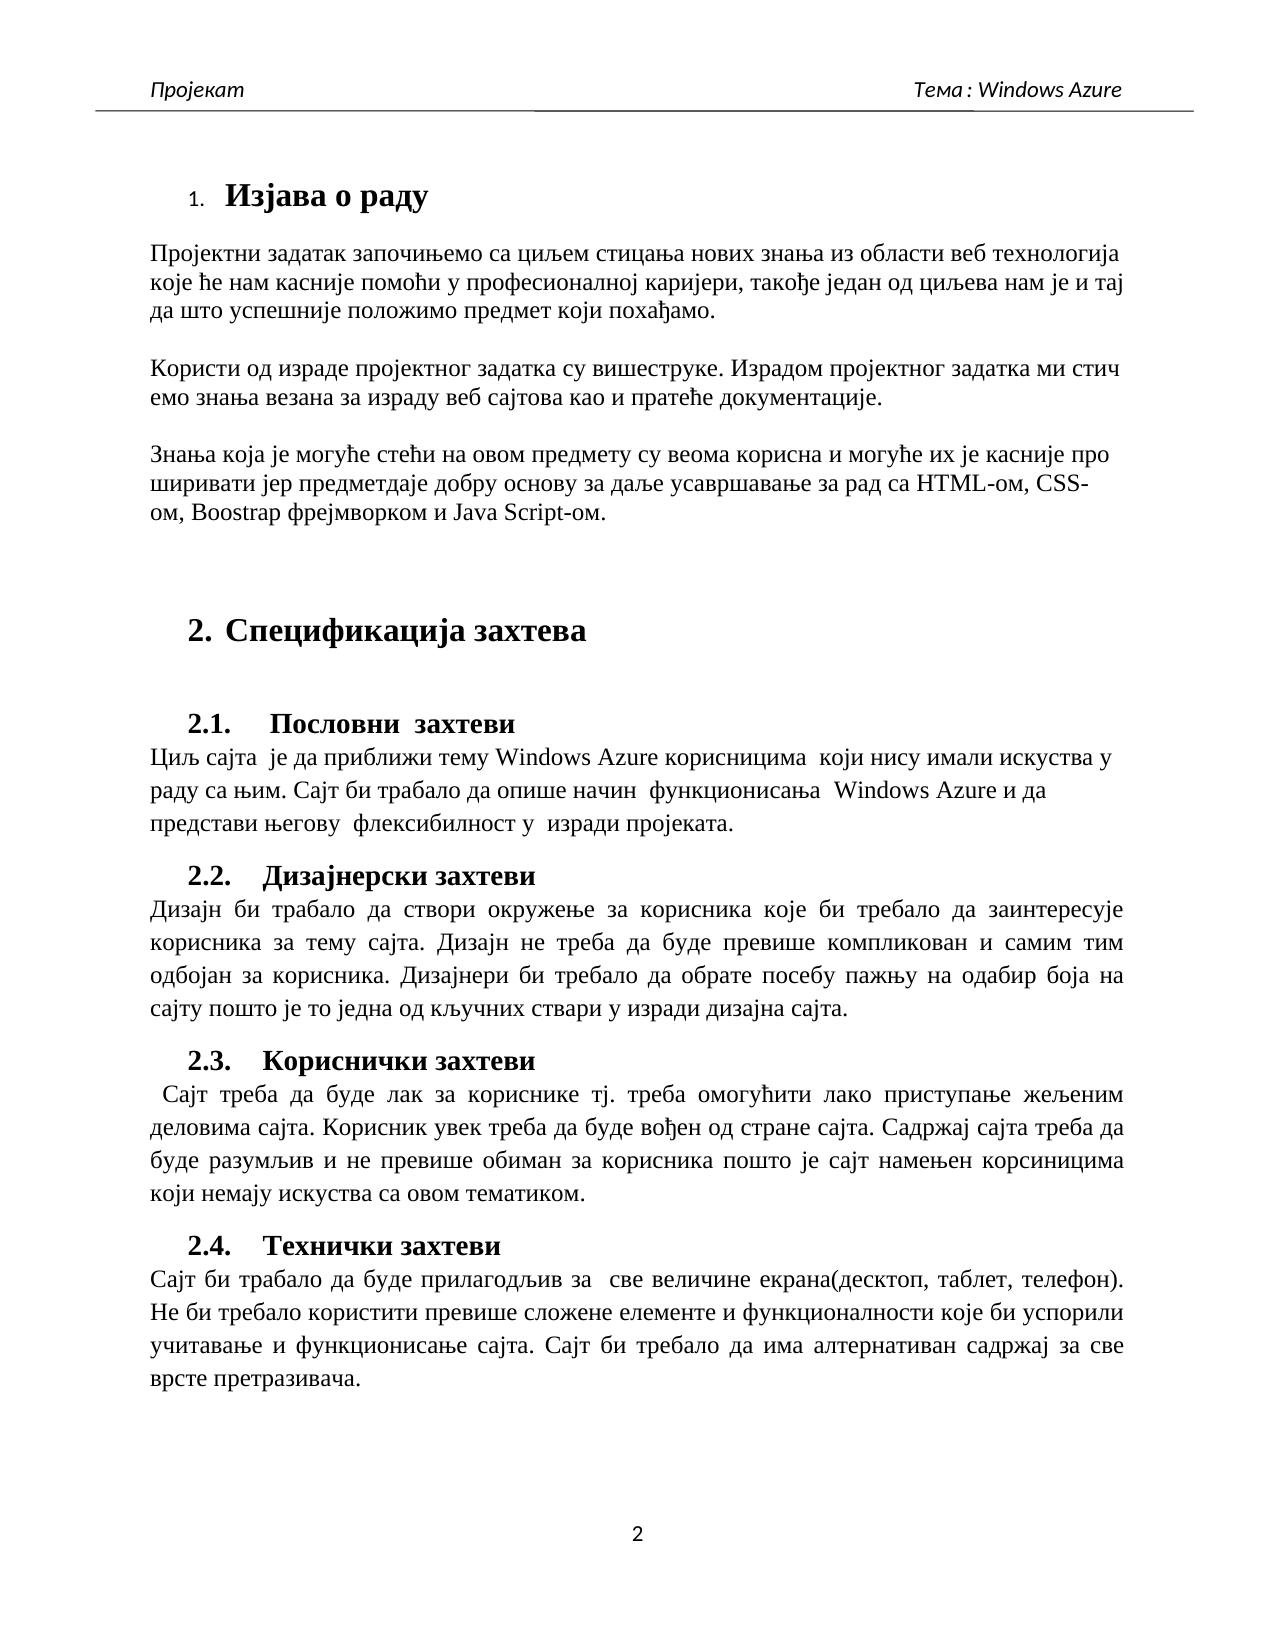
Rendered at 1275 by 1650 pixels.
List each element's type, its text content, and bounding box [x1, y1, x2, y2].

text Циљ сајта је да приближи тему Windows Azure корисницима који нису имали искуства у раду са њим. Сајт би трабало да опише начин функционисања Windows Azure и да представи његову флексибилност у изради пројеката. [150, 742, 1125, 837]
text Користи од израде пројектног задатка су вишеструке. Израдом пројектног задатка ми стичемо знања везана за израду веб сајтова као и пратеће документације. [150, 353, 1125, 410]
text Пројектни задатак започињемо са циљем стицања нових знања из области веб технологијакоје ће нам касније помоћи у професионалној каријери, такође један од циљева нам је и тајда што успешније положимо предмет који похађамо. [150, 238, 1125, 324]
subtitle Кориснички захтеви [187, 1043, 1125, 1077]
subtitle Изјава о раду [187, 175, 1125, 213]
subtitle Пословни захтеви [187, 706, 1125, 740]
text Сајт би трабало да буде прилагодљив за све величине екрана(десктоп, таблет, телефон). Не би требало користити превише сложене елементе и функционалности које би успорили учитавање и функционисање сајта. Сајт би требало да има алтернативан садржај за све врсте претразивача. [150, 1264, 1125, 1392]
text Сајт треба да буде лак за кориснике тј. треба омогућити лако приступање жељеним деловима сајта. Корисник увек треба да буде вођен од стране сајта. Садржај сајта треба да буде разумљив и не превише обиман за корисника пошто је сајт намењен корсиницима који немају искуства са овом тематиком. [150, 1079, 1125, 1207]
subtitle Спецификација захтева [187, 610, 1125, 648]
text Дизајн би трабало да створи окружење за корисника које би требало да заинтересује корисника за тему сајта. Дизајн не треба да буде превише компликован и самим тим одбојан за корисника. Дизајнери би требало да обрате посебу пажњу на одабир боја на сајту пошто је то једна од кључних ствари у изради дизајна сајта. [150, 894, 1125, 1022]
subtitle Дизајнерски захтеви [187, 858, 1125, 892]
text Знања која је могуће стећи на овом предмету су веома корисна и могуће их је касније проширивати јер предметдаје добру основу за даље усавршавање за рад са HTML-ом, CSS-ом, Boostrap фрејмворком и Java Script-ом. [150, 439, 1125, 525]
subtitle Технички захтеви [187, 1228, 1125, 1262]
